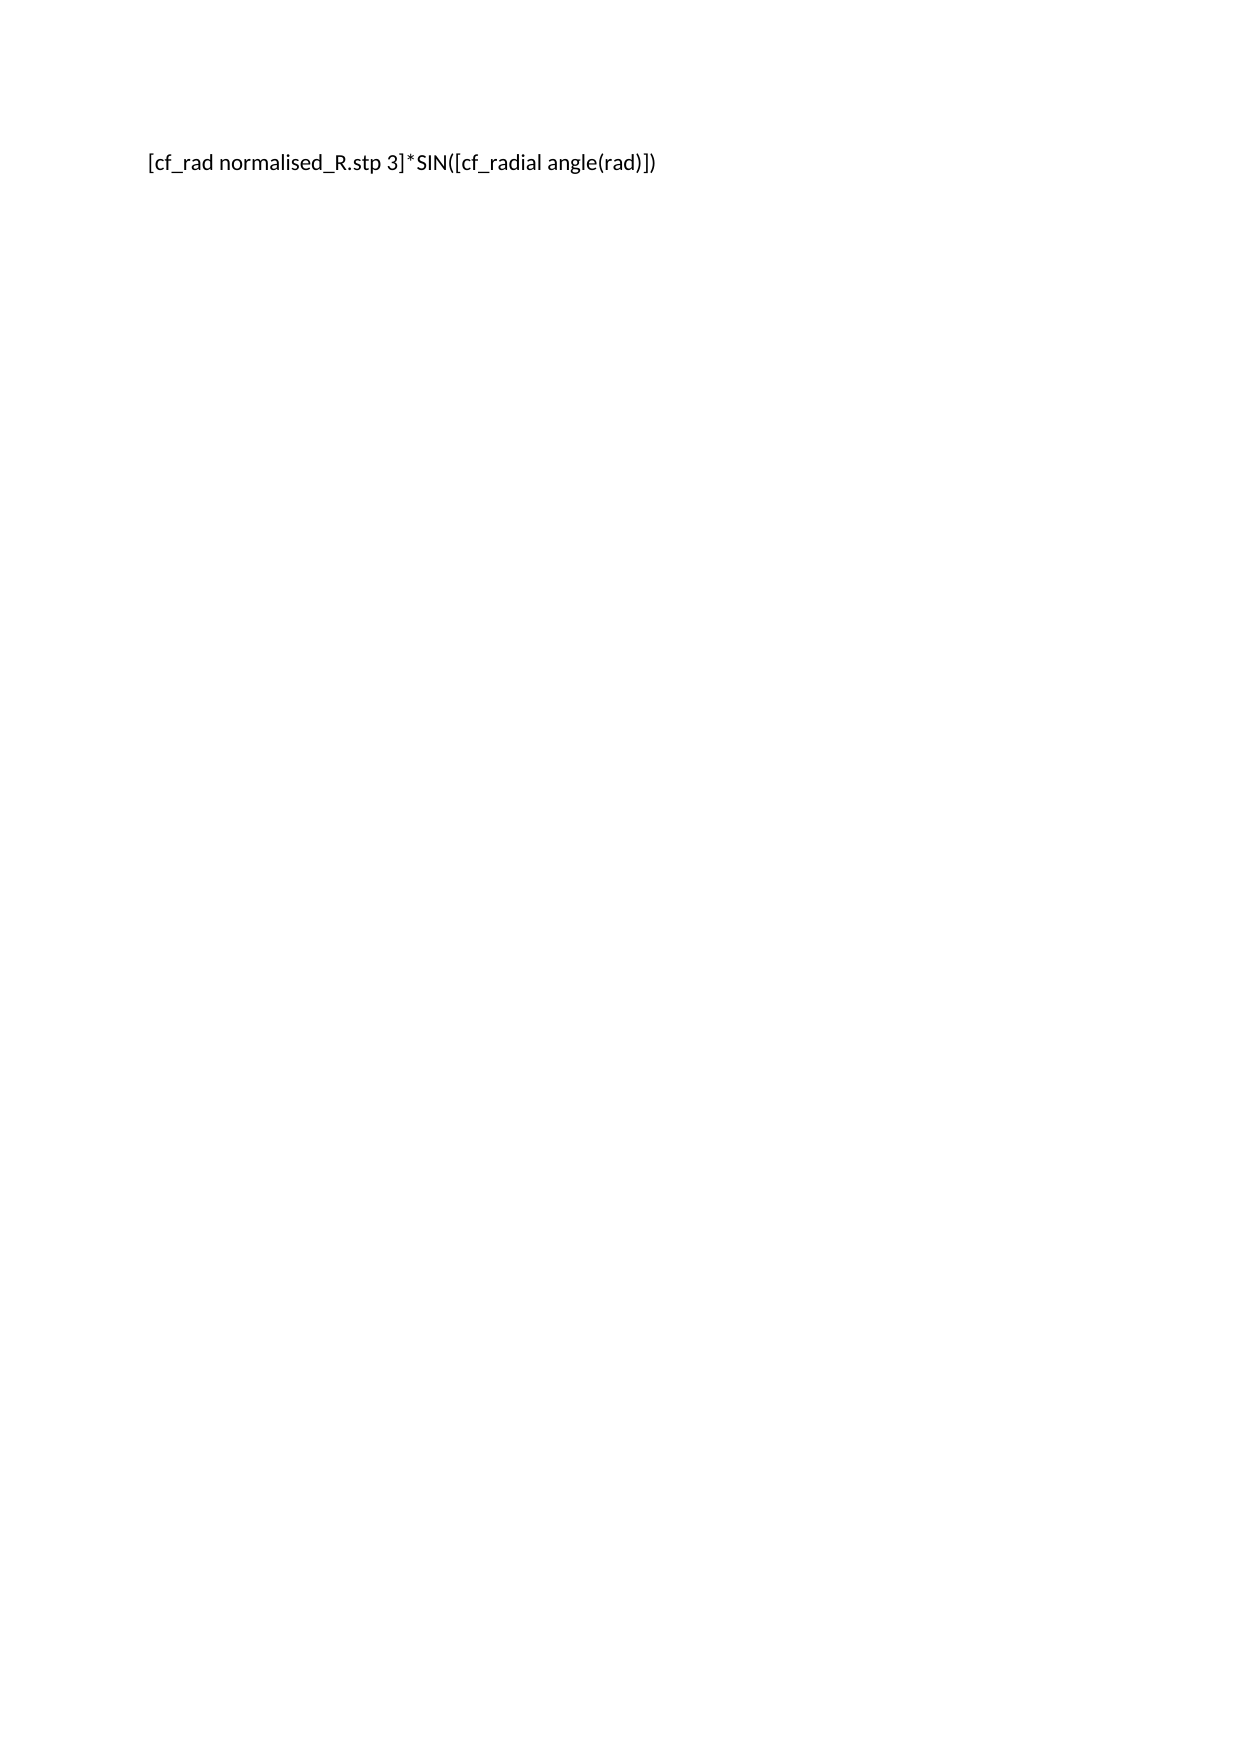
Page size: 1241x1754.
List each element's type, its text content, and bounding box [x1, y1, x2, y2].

text [cf_rad normalised_R.stp 3]*SIN([cf_radial angle(rad)]) [148, 148, 1093, 176]
